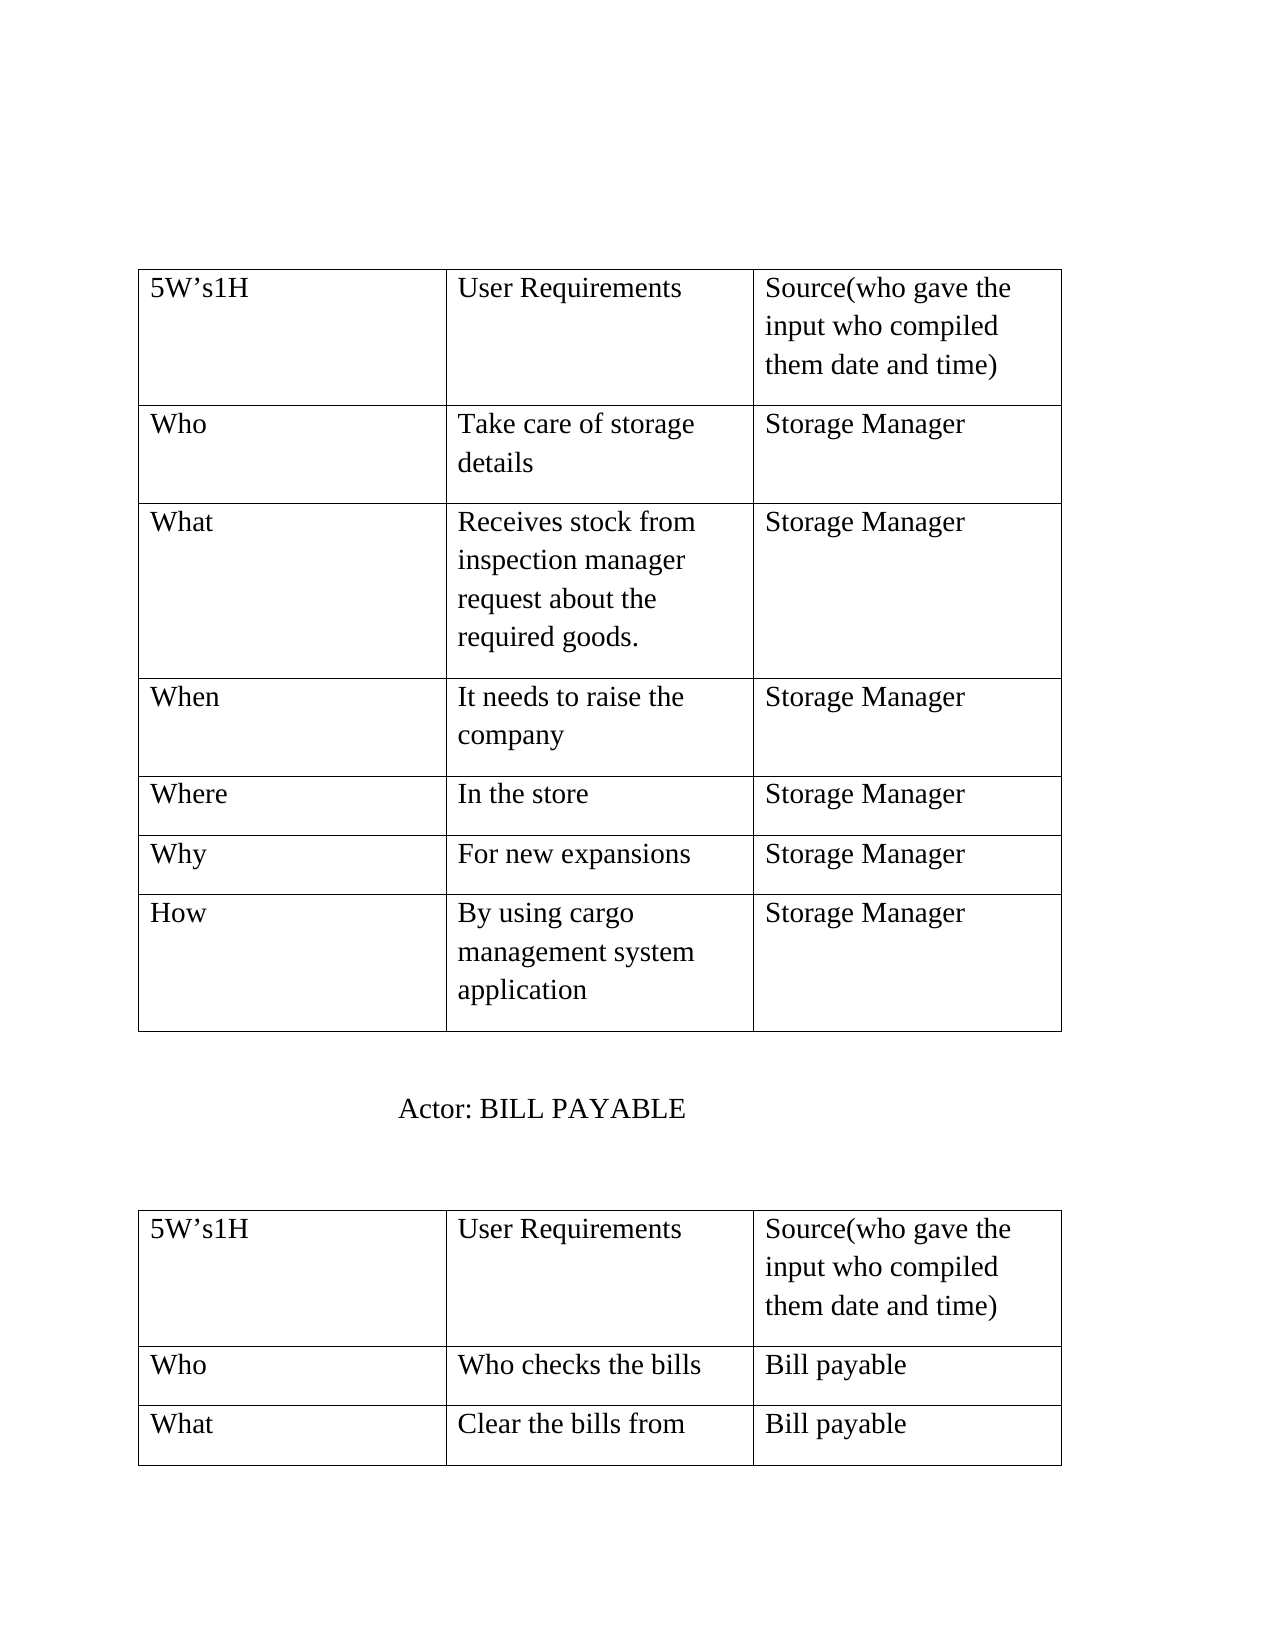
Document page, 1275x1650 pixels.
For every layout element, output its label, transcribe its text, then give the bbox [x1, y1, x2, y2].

table_cell Storage Manager [754, 504, 1061, 678]
table_header 5W’s1H [139, 270, 446, 405]
table_cell Storage Manager [754, 679, 1061, 776]
table_cell Who [139, 1347, 446, 1405]
table_header Source(who gave the input who compiled them date and time) [754, 270, 1061, 405]
table_cell How [139, 895, 446, 1031]
table_cell Take care of storage details [447, 406, 753, 503]
table_header 5W’s1H [139, 1211, 446, 1346]
table_header User Requirements [447, 270, 753, 405]
table_cell Storage Manager [754, 836, 1061, 894]
table_cell It needs to raise the company [447, 679, 753, 776]
table_cell When [139, 679, 446, 776]
table_cell Receives stock from inspection manager request about the required goods. [447, 504, 753, 678]
table_cell Who [139, 406, 446, 503]
table_cell What [139, 504, 446, 678]
table_header User Requirements [447, 1211, 753, 1346]
table_cell Who checks the bills [447, 1347, 753, 1405]
table_cell Bill payable [754, 1347, 1061, 1405]
table_cell Storage Manager [754, 895, 1061, 1031]
table_cell Bill payable [754, 1406, 1061, 1464]
table_cell In the store [447, 777, 753, 835]
table_cell Storage Manager [754, 406, 1061, 503]
table_cell Why [139, 836, 446, 894]
table_cell Where [139, 777, 446, 835]
table_header Source(who gave the input who compiled them date and time) [754, 1211, 1061, 1346]
table_cell What [139, 1406, 446, 1464]
table_cell Storage Manager [754, 777, 1061, 835]
table_cell By using cargo management system application [447, 895, 753, 1031]
text Actor: BILL PAYABLE [150, 1091, 1125, 1124]
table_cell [447, 1406, 753, 1464]
table_cell For new expansions [447, 836, 753, 894]
